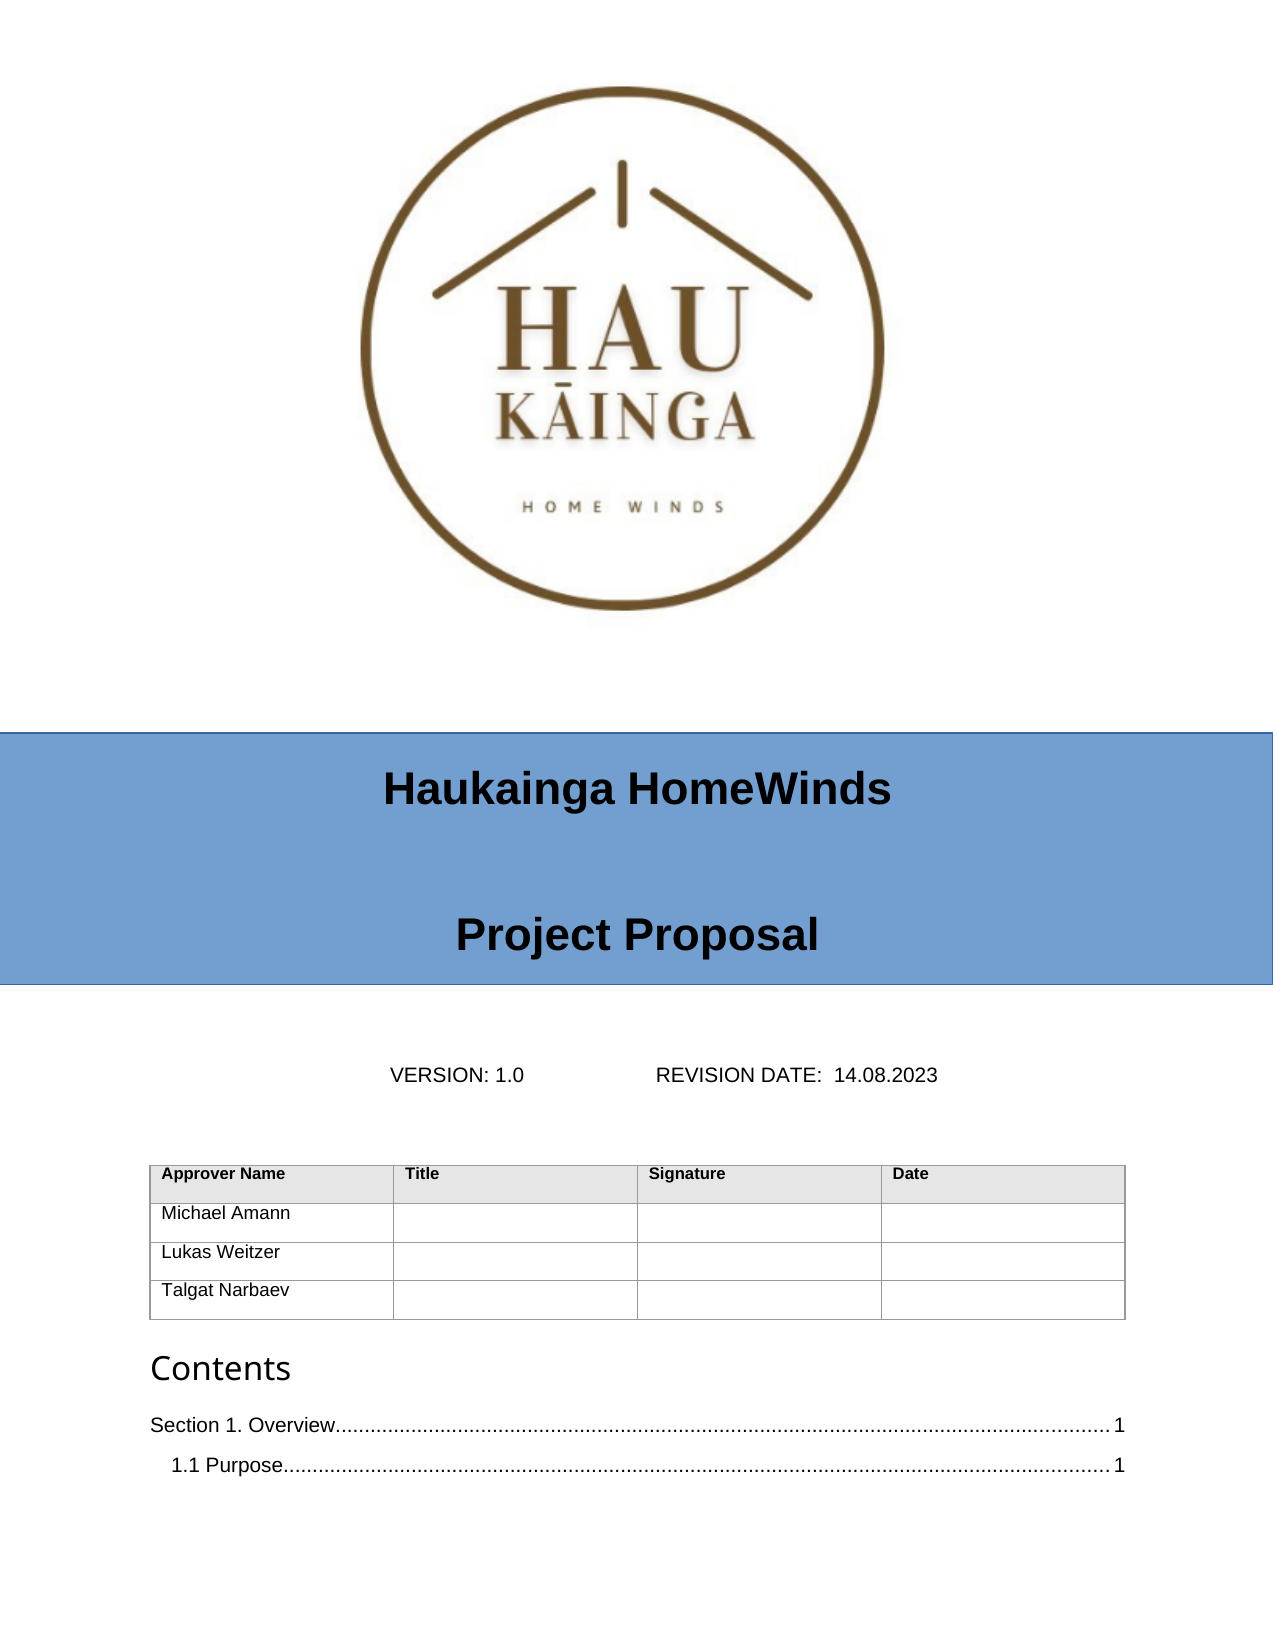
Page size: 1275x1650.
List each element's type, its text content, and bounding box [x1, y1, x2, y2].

table_header VERSION: 1.0 [298, 1063, 616, 1114]
table_cell [394, 1204, 637, 1242]
table_header Date [882, 1166, 1124, 1203]
text Haukainga HomeWinds [150, 762, 1125, 814]
table_header Approver Name [151, 1166, 393, 1203]
table_cell Michael Amann [151, 1204, 393, 1242]
table_cell [394, 1243, 637, 1280]
table_cell Talgat Narbaev [151, 1281, 393, 1319]
table_cell Lukas Weitzer [151, 1243, 393, 1280]
table_cell [638, 1204, 881, 1242]
table_cell [882, 1281, 1124, 1319]
table_header Title [394, 1166, 637, 1203]
table_header Signature [638, 1166, 881, 1203]
table_cell [638, 1243, 881, 1280]
table_cell [882, 1243, 1124, 1280]
text Project Proposal [150, 908, 1125, 960]
picture [339, 68, 908, 636]
table_cell [638, 1281, 881, 1319]
table_header REVISION DATE: 14.08.2023 [616, 1063, 977, 1114]
table_cell [394, 1281, 637, 1319]
table_cell [882, 1204, 1124, 1242]
